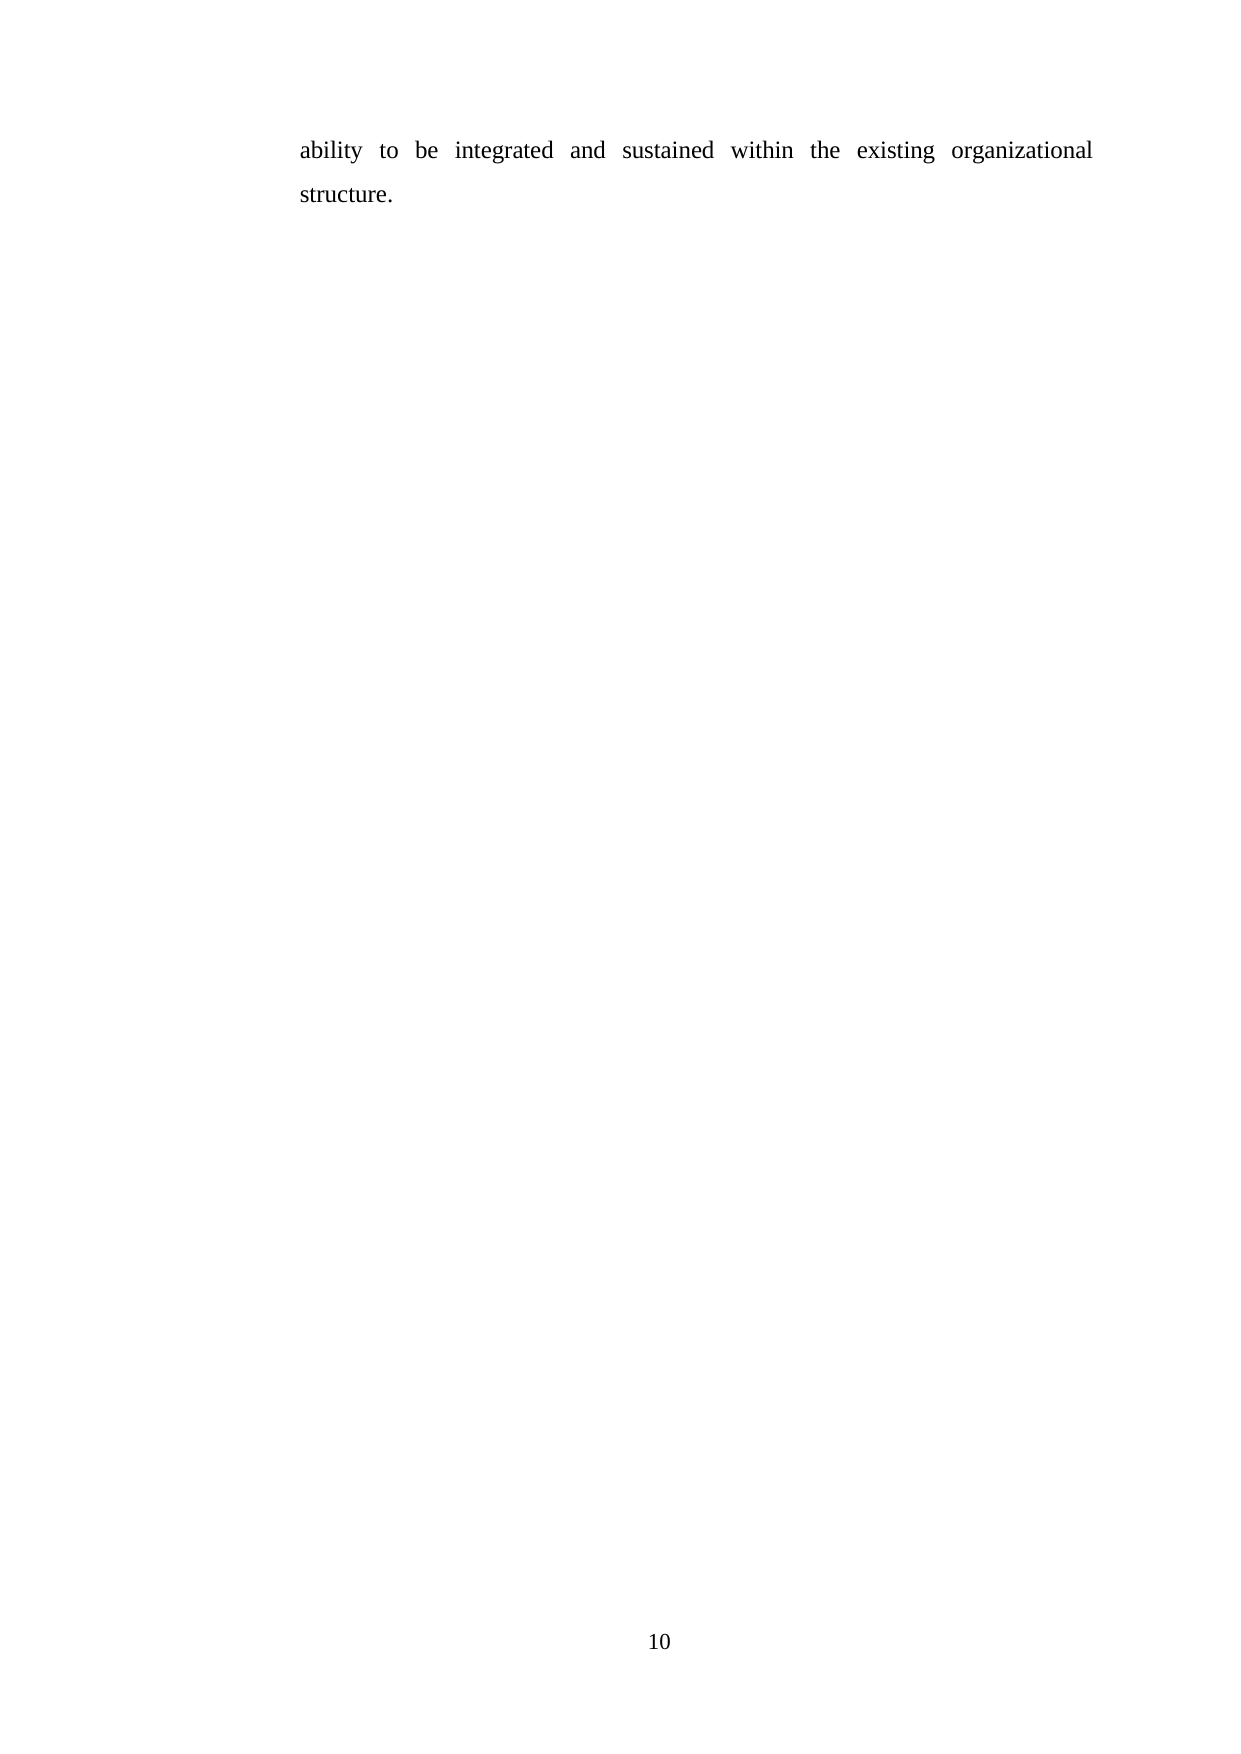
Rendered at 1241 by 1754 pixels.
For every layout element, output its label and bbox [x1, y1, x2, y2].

list [262, 135, 1093, 207]
